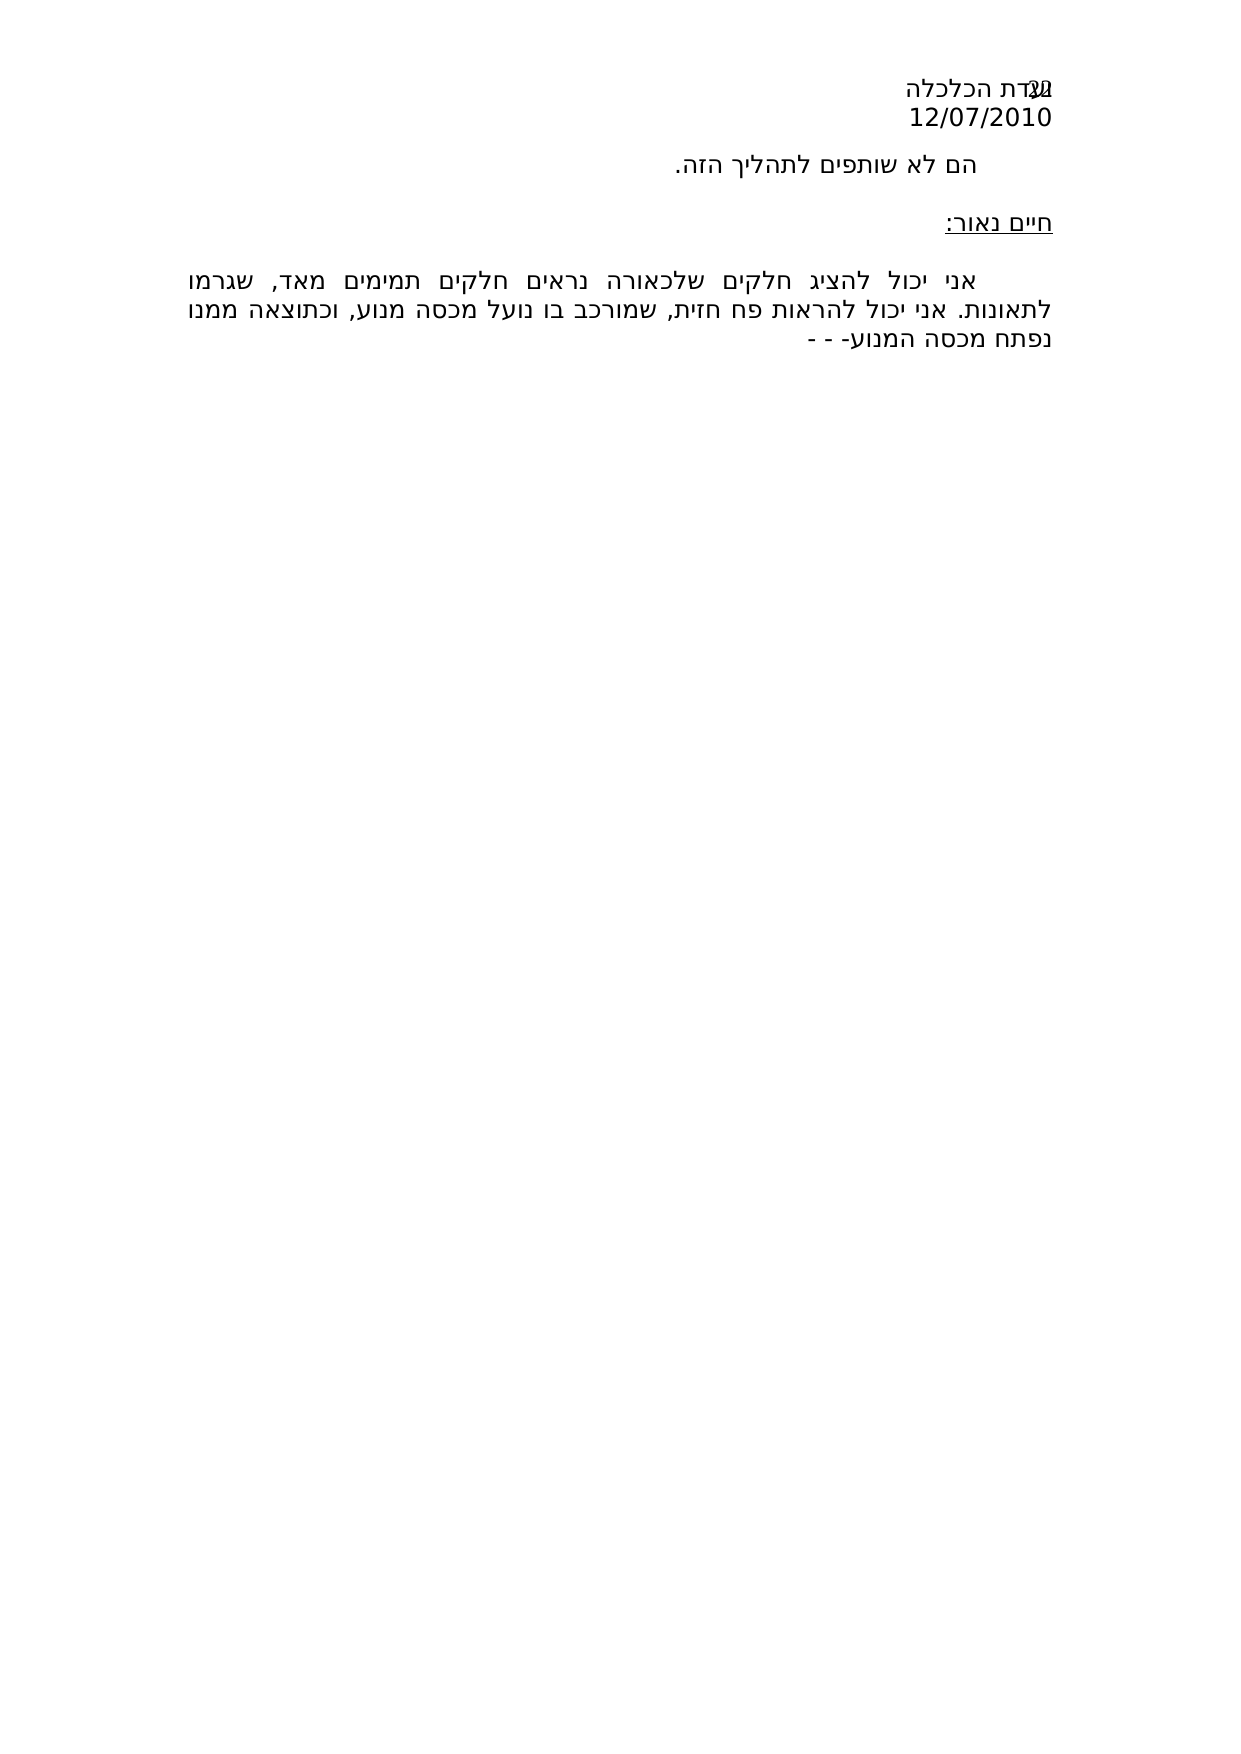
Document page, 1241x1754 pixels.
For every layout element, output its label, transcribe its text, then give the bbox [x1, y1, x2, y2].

text אני יכול להציג חלקים שלכאורה נראים חלקים תמימים מאד, שגרמו לתאונות. אני יכול להראות פח חזית, שמורכב בו נועל מכסה מנוע, וכתוצאה ממנו נפתח מכסה המנוע- - - [187, 266, 1053, 353]
text חיים נאור: [187, 208, 1053, 237]
text הם לא שותפים לתהליך הזה. [187, 150, 1053, 179]
